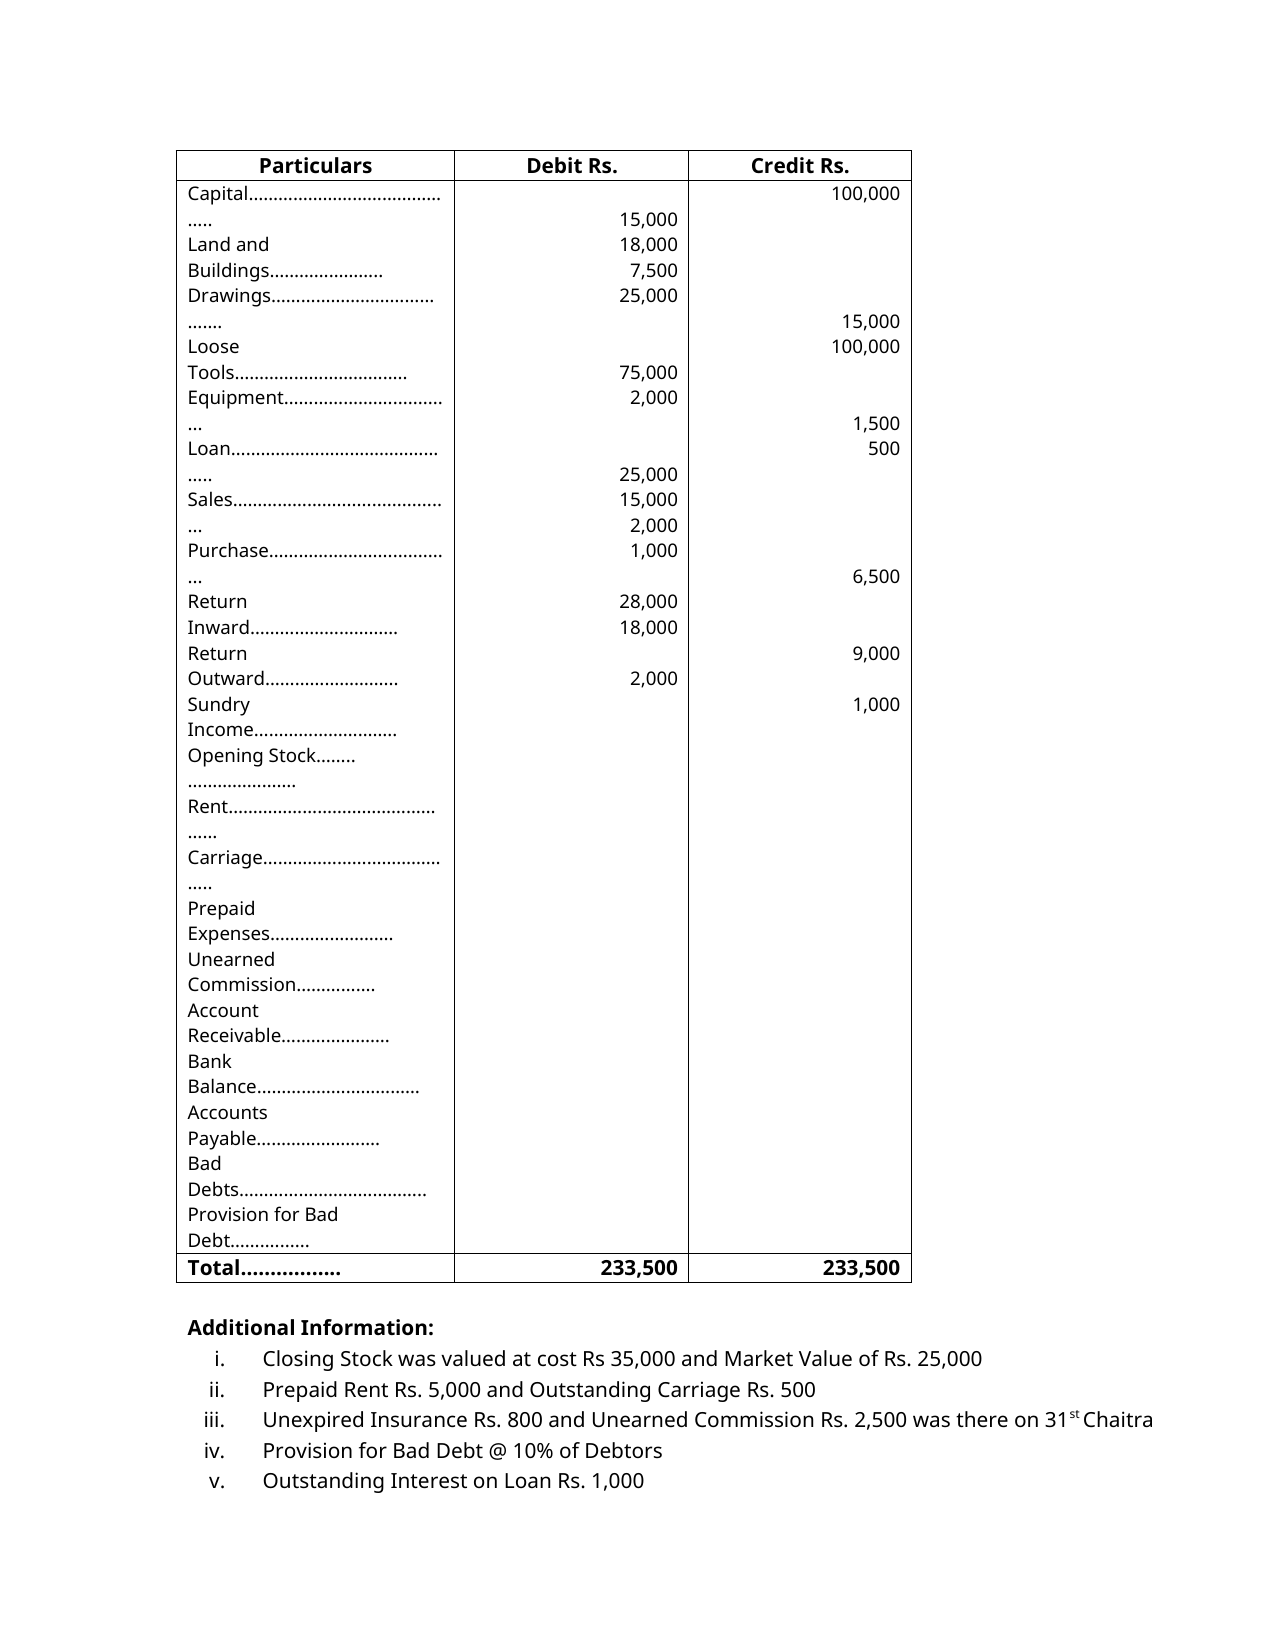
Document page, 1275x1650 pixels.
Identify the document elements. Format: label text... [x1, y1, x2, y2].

table_header Credit Rs. [689, 151, 911, 179]
table_header Particulars [177, 151, 454, 179]
list Unexpired Insurance Rs. 800 and Unearned Commission Rs. 2,500 was there on 31st Chaitra [225, 1405, 1162, 1434]
table_header Debit Rs. [455, 151, 688, 179]
list Closing Stock was valued at cost Rs 35,000 and Market Value of Rs. 25,000 [225, 1344, 1162, 1373]
list Outstanding Interest on Loan Rs. 1,000 [225, 1467, 1162, 1495]
table_cell 233,500 [689, 1254, 911, 1282]
table_cell 100,000 15,000 100,000 1,500 500 6,500 9,000 1,000 [689, 181, 911, 1252]
list Prepaid Rent Rs. 5,000 and Outstanding Carriage Rs. 500 [225, 1375, 1162, 1403]
table_cell 15,000 18,000 7,500 25,000 75,000 2,000 25,000 15,000 2,000 1,000 28,000 18,000 2,000 [455, 181, 688, 1252]
table_cell Total…………….. [177, 1254, 454, 1282]
table_cell 233,500 [455, 1254, 688, 1282]
list Provision for Bad Debt @ 10% of Debtors [225, 1436, 1162, 1464]
table_cell Capital…………………………………….. Land and Buildings………………….. Drawings…………………………………. Loose Tools…………………………….. Equipment………………….............. Loan……………………………………….. Sales…………………........................ Purchase…………………................. Return Inward………………………… Return Outward……………………... Sundry Income……………………….. Opening Stock……..…………………. Rent………………………………………… Carriage………………………………….. Prepaid Expenses……………………. Unearned Commission……………. Account Receivable…………………. Bank Balance…………………………… Accounts Payable……………………. Bad Debts……………………………….. Provision for Bad Debt………....... [177, 181, 454, 1252]
list Additional Information: [187, 1313, 1162, 1342]
